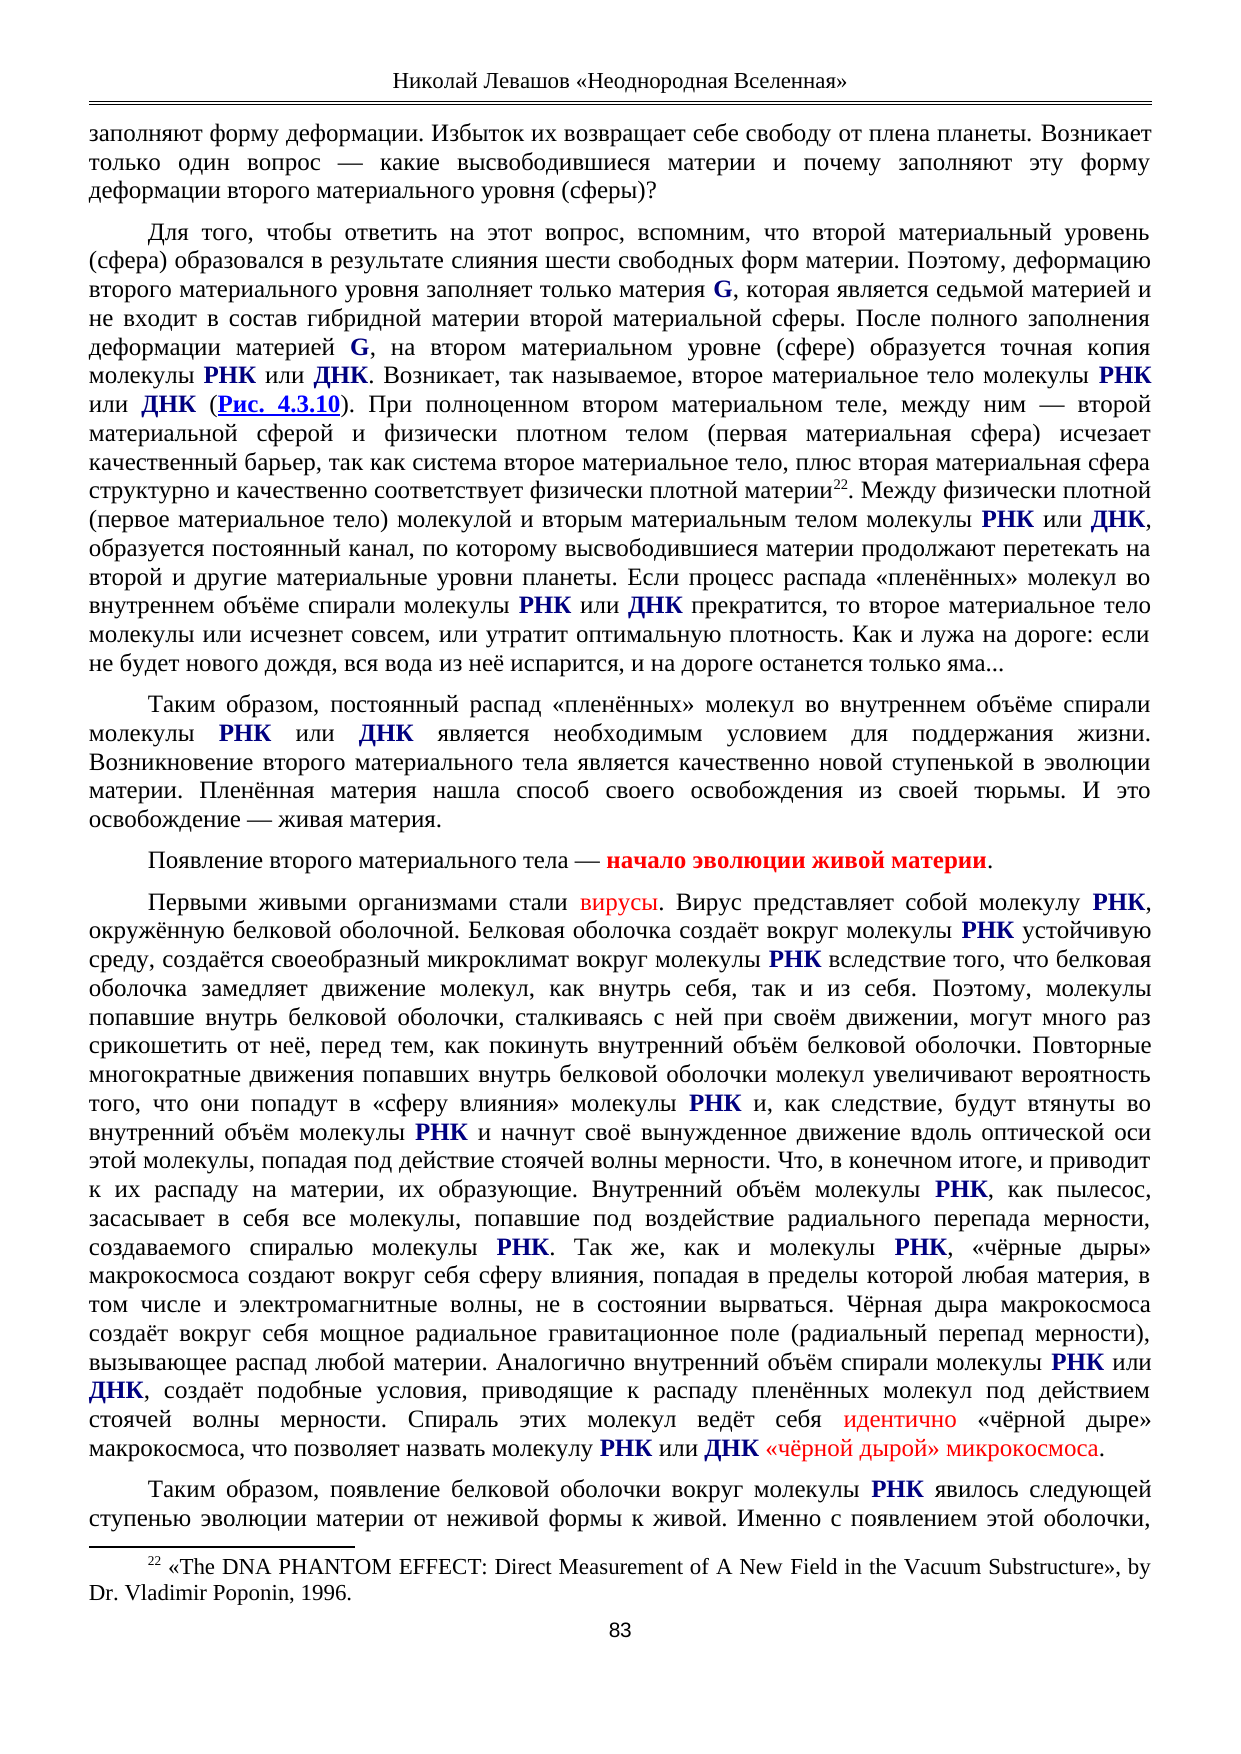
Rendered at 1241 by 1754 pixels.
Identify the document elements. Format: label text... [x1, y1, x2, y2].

text Для того, чтобы ответить на этот вопрос, вспомним, что второй материальный уровень (сфера) образовался в результате слияния шести свободных форм материи. Поэтому, деформацию второго материального уровня заполняет только материя G, которая является седьмой материей и не входит в состав гибридной материи второй материальной сферы. После полного заполнения деформации материей G, на втором материальном уровне (сфере) образуется точная копия молекулы РНК или ДНК. Возникает, так называемое, второе материальное тело молекулы РНК или ДНК (Рис. 4.3.10). При полноценном втором материальном теле, между ним — второй материальной сферой и физически плотном телом (первая материальная сфера) исчезает качественный барьер, так как система второе материальное тело, плюс вторая материальная сфера структурно и качественно соответствует физически плотной материи. Между физически плотной (первое материальное тело) молекулой и вторым материальным телом молекулы РНК или ДНК, образуется постоянный канал, по которому высвободившиеся материи продолжают перетекать на второй и другие материальные уровни планеты. Если процесс распада «пленённых» молекул во внутреннем объёме спирали молекулы РНК или ДНК прекратится, то второе материальное тело молекулы или исчезнет совсем, или утратит оптимальную плотность. Как и лужа на дороге: если не будет нового дождя, вся вода из неё испарится, и на дороге останется только яма... [89, 217, 1152, 677]
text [89, 118, 1152, 204]
text Появление второго материального тела — начало эволюции живой материи. [89, 846, 1152, 874]
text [89, 1474, 1152, 1532]
text Первыми живыми организмами стали вирусы. Вирус представляет собой молекулу РНК, окружённую белковой оболочной. Белковая оболочка создаёт вокруг молекулы РНК устойчивую среду, создаётся своеобразный микроклимат вокруг молекулы РНК вследствие того, что белковая оболочка замедляет движение молекул, как внутрь себя, так и из себя. Поэтому, молекулы попавшие внутрь белковой оболочки, сталкиваясь с ней при своём движении, могут много раз срикошетить от неё, перед тем, как покинуть внутренний объём белковой оболочки. Повторные многократные движения попавших внутрь белковой оболочки молекул увеличивают вероятность того, что они попадут в «сферу влияния» молекулы РНК и, как следствие, будут втянуты во внутренний объём молекулы РНК и начнут своё вынужденное движение вдоль оптической оси этой молекулы, попадая под действие стоячей волны мерности. Что, в конечном итоге, и приводит к их распаду на материи, их образующие. Внутренний объём молекулы РНК, как пылесос, засасывает в себя все молекулы, попавшие под воздействие радиального перепада мерности, создаваемого спиралью молекулы РНК. Так же, как и молекулы РНК, «чёрные дыры» макрокосмоса создают вокруг себя сферу влияния, попадая в пределы которой любая материя, в том числе и электромагнитные волны, не в состоянии вырваться. Чёрная дыра макрокосмоса создаёт вокруг себя мощное радиальное гравитационное поле (радиальный перепад мерности), вызывающее распад любой материи. Аналогично внутренний объём спирали молекулы РНК или ДНК, создаёт подобные условия, приводящие к распаду пленённых молекул под действием стоячей волны мерности. Спираль этих молекул ведёт себя идентично «чёрной дыре» макрокосмоса, что позволяет назвать молекулу РНК или ДНК «чёрной дырой» микрокосмоса. [89, 887, 1152, 1462]
text Таким образом, постоянный распад «пленённых» молекул во внутреннем объёме спирали молекулы РНК или ДНК является необходимым условием для поддержания жизни. Возникновение второго материального тела является качественно новой ступенькой в эволюции материи. Пленённая материя нашла способ своего освобождения из своей тюрьмы. И это освобождение — живая материя. [89, 689, 1152, 833]
